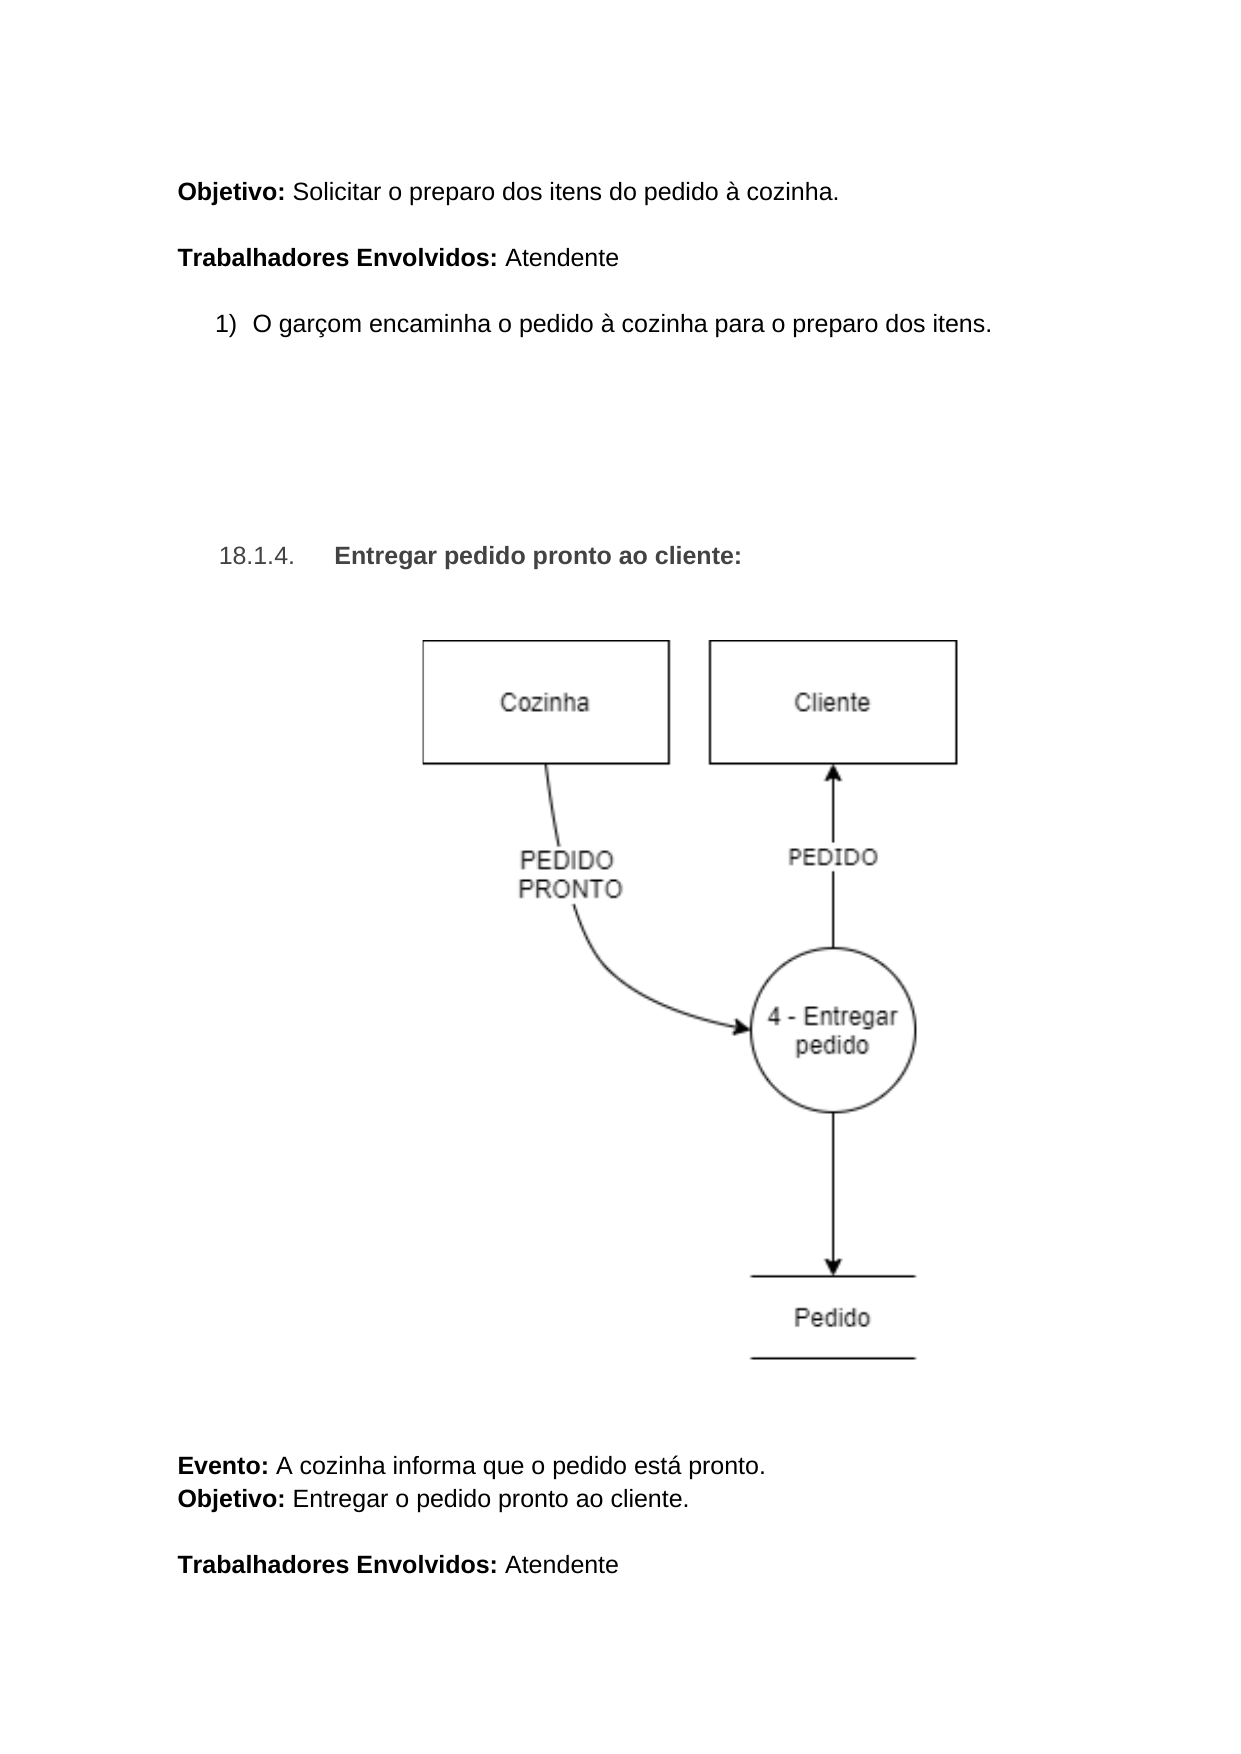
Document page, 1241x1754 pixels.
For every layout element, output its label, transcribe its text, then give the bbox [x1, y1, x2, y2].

text Trabalhadores Envolvidos: Atendente [177, 243, 1122, 272]
subtitle Entregar pedido pronto ao cliente: [218, 541, 1122, 569]
list O garçom encaminha o pedido à cozinha para o preparo dos itens. [215, 309, 1122, 338]
text Objetivo: Solicitar o preparo dos itens do pedido à cozinha. [177, 177, 1122, 206]
text Evento: A cozinha informa que o pedido está pronto. [177, 1451, 1122, 1479]
text Objetivo: Entregar o pedido pronto ao cliente. [177, 1484, 1122, 1512]
picture [422, 640, 960, 1362]
text Trabalhadores Envolvidos: Atendente [177, 1550, 1122, 1578]
